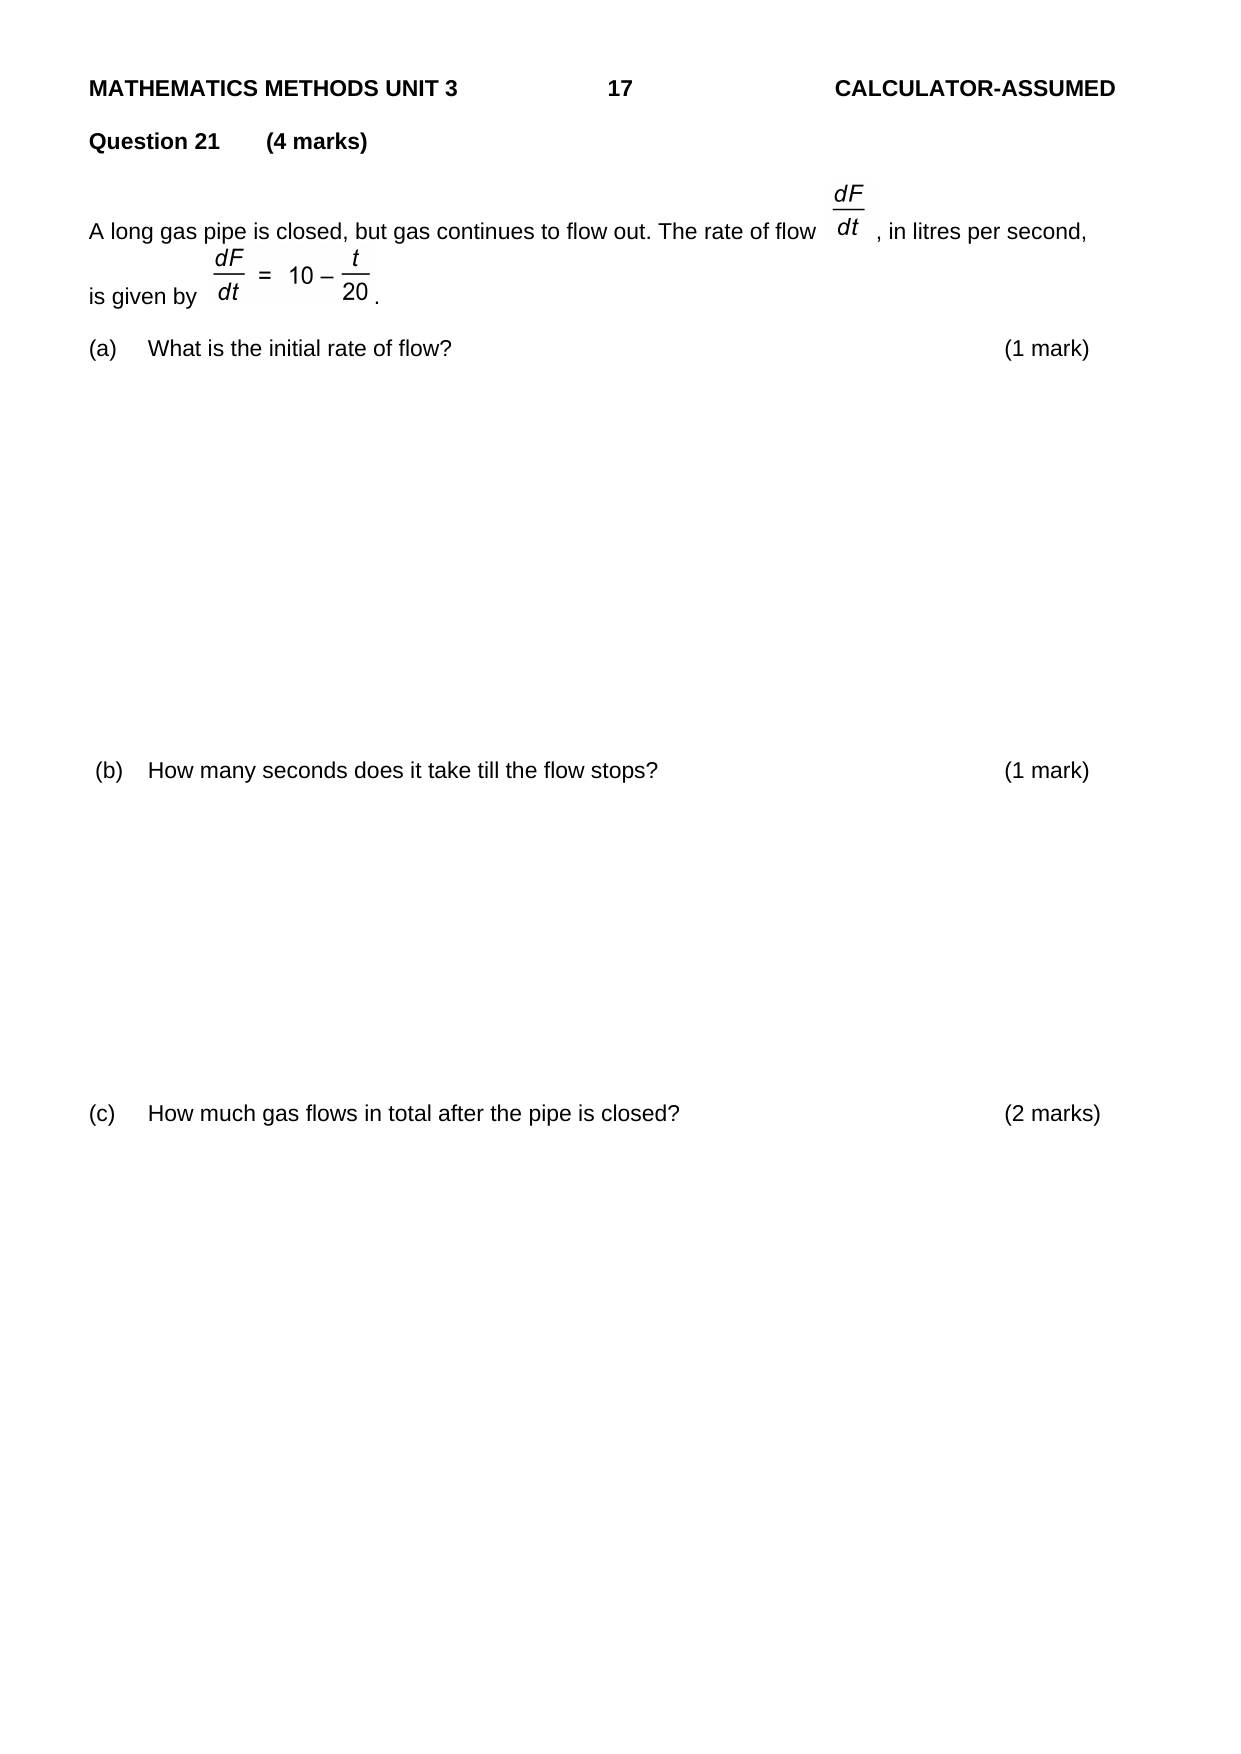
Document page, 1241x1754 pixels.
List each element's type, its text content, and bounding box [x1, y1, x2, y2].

text Question 21 (4 marks) [89, 128, 1137, 154]
text is given by . [89, 245, 1137, 309]
text (c) How much gas flows in total after the pipe is closed? (2 marks) [89, 1099, 1137, 1126]
picture [209, 244, 374, 304]
text A long gas pipe is closed, but gas continues to flow out. The rate of flow , in litres per second, [89, 180, 1137, 245]
text (b) How many seconds does it take till the flow stops? (1 mark) [89, 757, 1137, 783]
picture [828, 180, 876, 240]
text (a) What is the initial rate of flow? (1 mark) [89, 335, 1137, 362]
